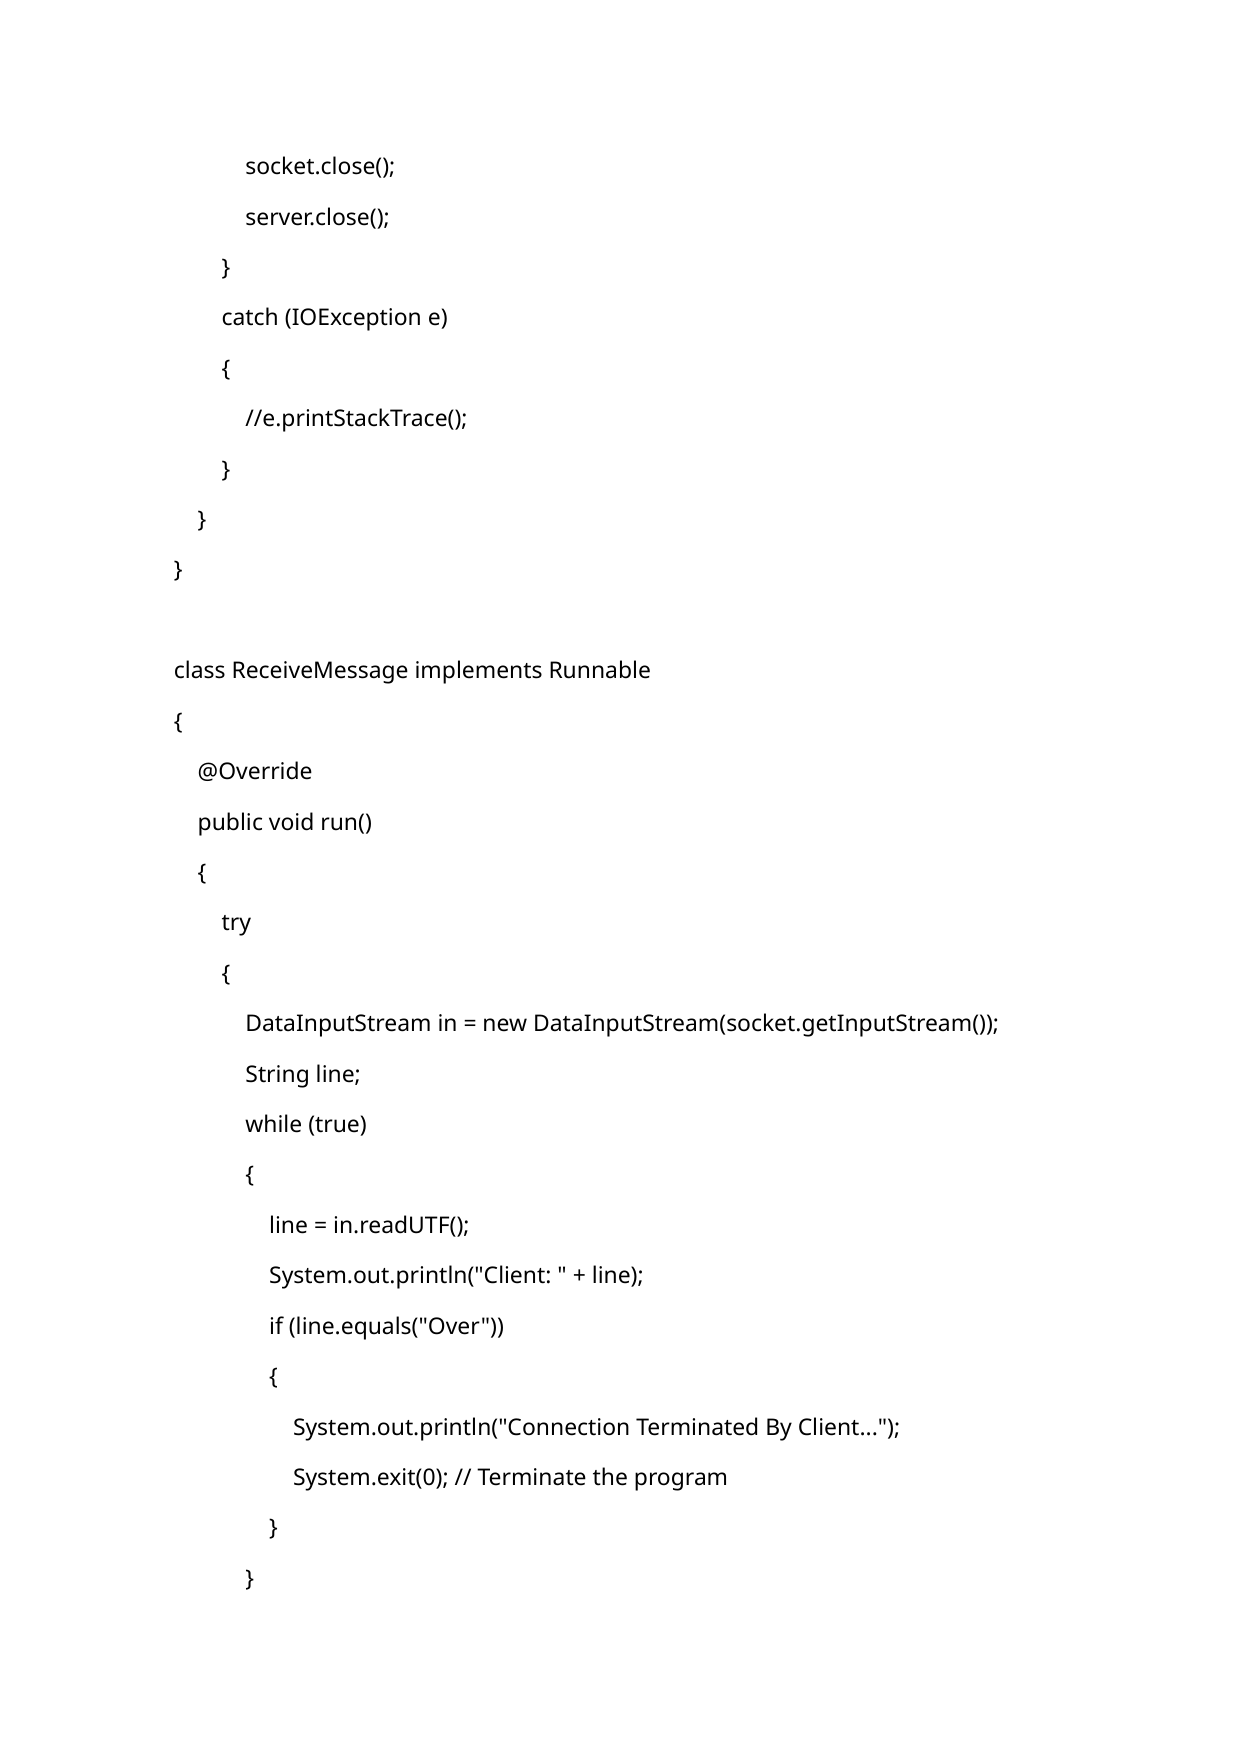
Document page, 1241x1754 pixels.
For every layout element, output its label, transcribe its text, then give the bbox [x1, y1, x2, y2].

text { [150, 1158, 1090, 1189]
text while (true) [150, 1108, 1090, 1139]
text { [150, 957, 1090, 988]
text DataInputStream in = new DataInputStream(socket.getInputStream()); [150, 1007, 1090, 1038]
text System.out.println("Connection Terminated By Client..."); [150, 1410, 1090, 1442]
text public void run() [150, 805, 1090, 837]
text System.out.println("Client: " + line); [150, 1259, 1090, 1290]
text { [150, 1360, 1090, 1391]
text socket.close(); [150, 150, 1090, 181]
text if (line.equals("Over")) [150, 1309, 1090, 1341]
text server.close(); [150, 200, 1090, 232]
text { [150, 704, 1090, 736]
text } [150, 1511, 1090, 1542]
text { [150, 856, 1090, 887]
text System.exit(0); // Terminate the program [150, 1461, 1090, 1492]
text } [150, 251, 1090, 282]
text @Override [150, 755, 1090, 786]
text { [150, 352, 1090, 383]
text class ReceiveMessage implements Runnable [150, 654, 1090, 685]
text } [150, 503, 1090, 534]
text String line; [150, 1057, 1090, 1089]
text line = in.readUTF(); [150, 1209, 1090, 1240]
text } [150, 553, 1090, 584]
text //e.printStackTrace(); [150, 402, 1090, 433]
text } [150, 452, 1090, 484]
text catch (IOException e) [150, 301, 1090, 332]
text } [150, 1562, 1090, 1593]
text try [150, 906, 1090, 937]
